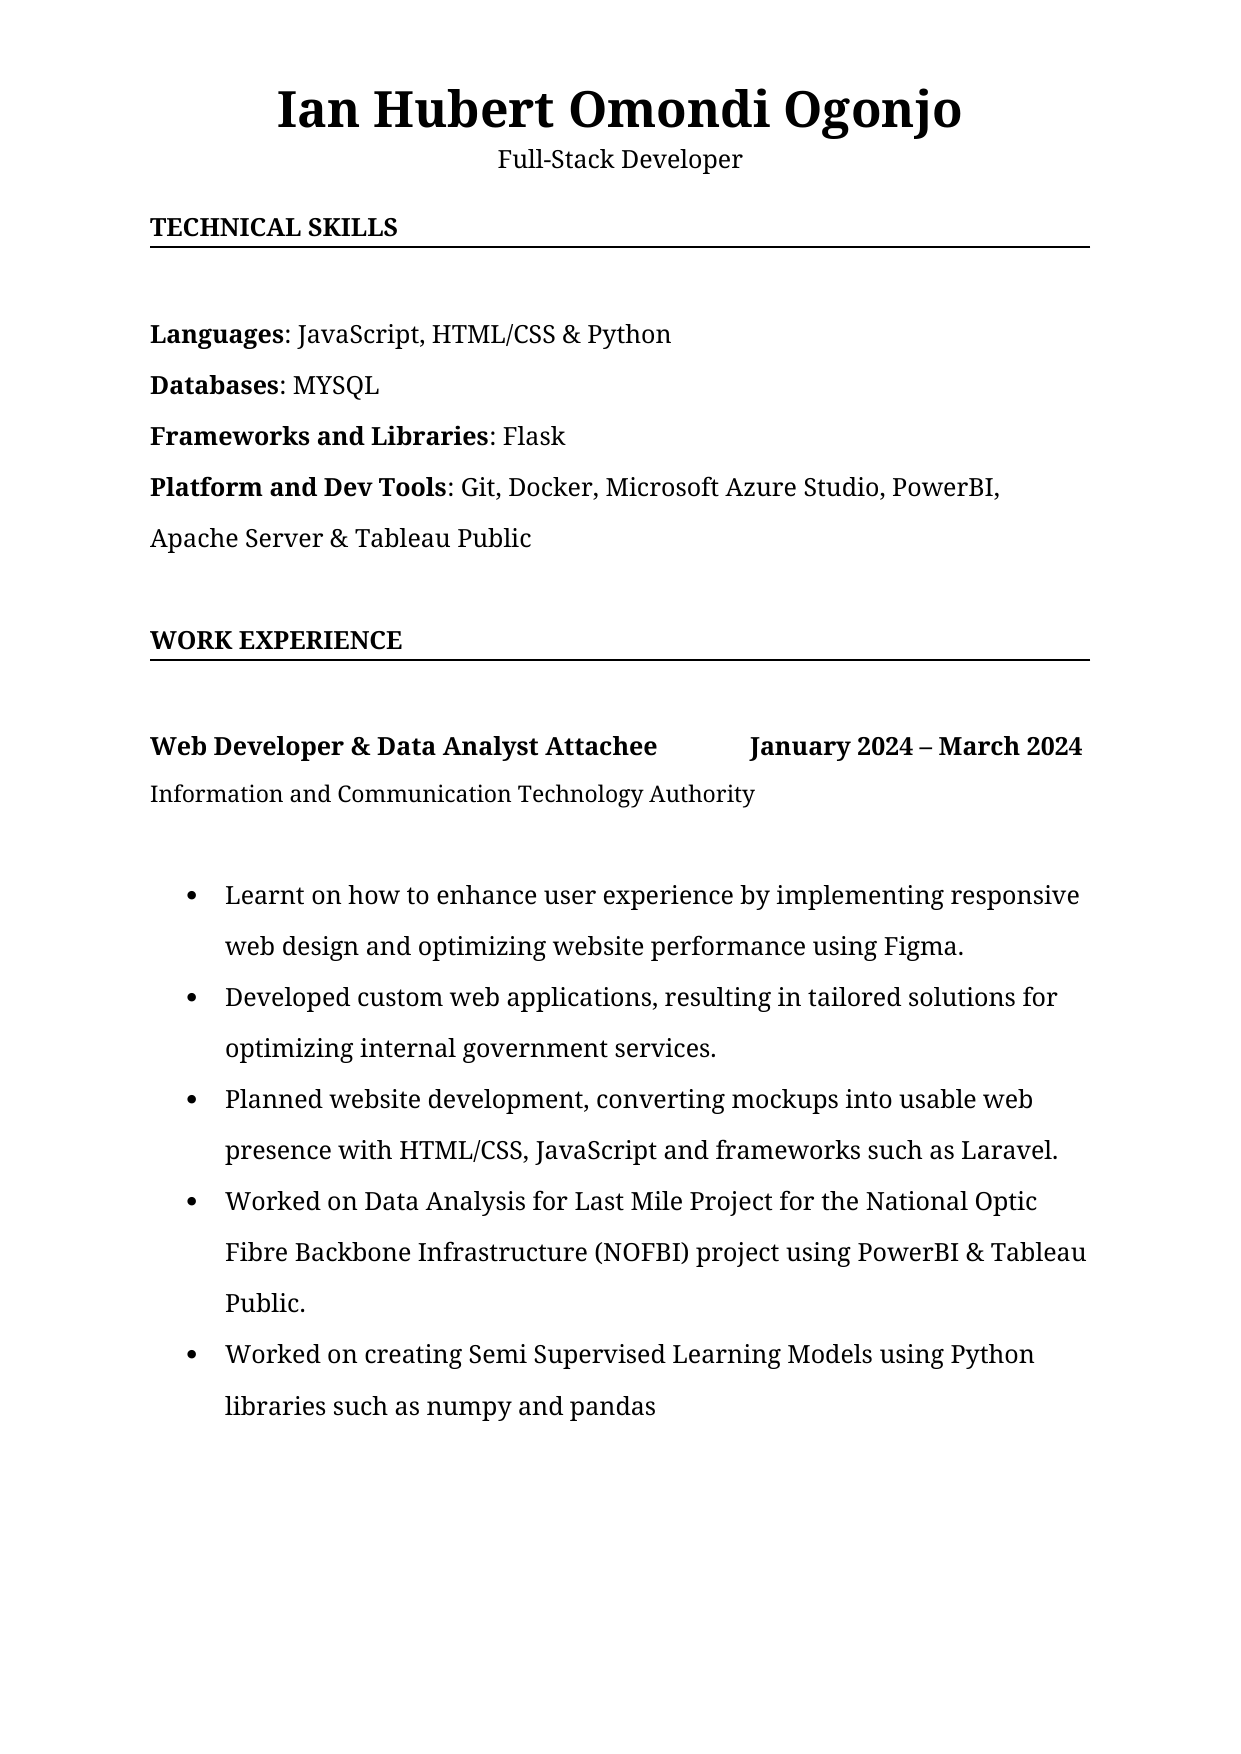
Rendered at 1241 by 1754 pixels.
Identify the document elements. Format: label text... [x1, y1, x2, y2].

list Learnt on how to enhance user experience by implementing responsive web design and optimizing website performance using Figma. [187, 878, 1090, 963]
text Frameworks and Libraries: Flask [150, 418, 1090, 452]
list Planned website development, converting mockups into usable web presence with HTML/CSS, JavaScript and frameworks such as Laravel. [187, 1082, 1090, 1167]
text WORK EXPERIENCE [150, 622, 1090, 659]
list Developed custom web applications, resulting in tailored solutions for optimizing internal government services. [187, 980, 1090, 1065]
text Web Developer & Data Analyst Attachee January 2024 – March 2024 Information and Communication Technology Authority [150, 729, 1095, 861]
list Worked on creating Semi Supervised Learning Models using Python libraries such as numpy and pandas [187, 1337, 1090, 1422]
text Languages: JavaScript, HTML/CSS & Python [150, 316, 1090, 350]
list Worked on Data Analysis for Last Mile Project for the National Optic Fibre Backbone Infrastructure (NOFBI) project using PowerBI & Tableau Public. [187, 1184, 1090, 1320]
text Databases: MYSQL [150, 367, 1090, 401]
text Platform and Dev Tools: Git, Docker, Microsoft Azure Studio, PowerBI, Apache Server & Tableau Public [150, 469, 1090, 554]
text TECHNICAL SKILLS [150, 210, 1090, 246]
